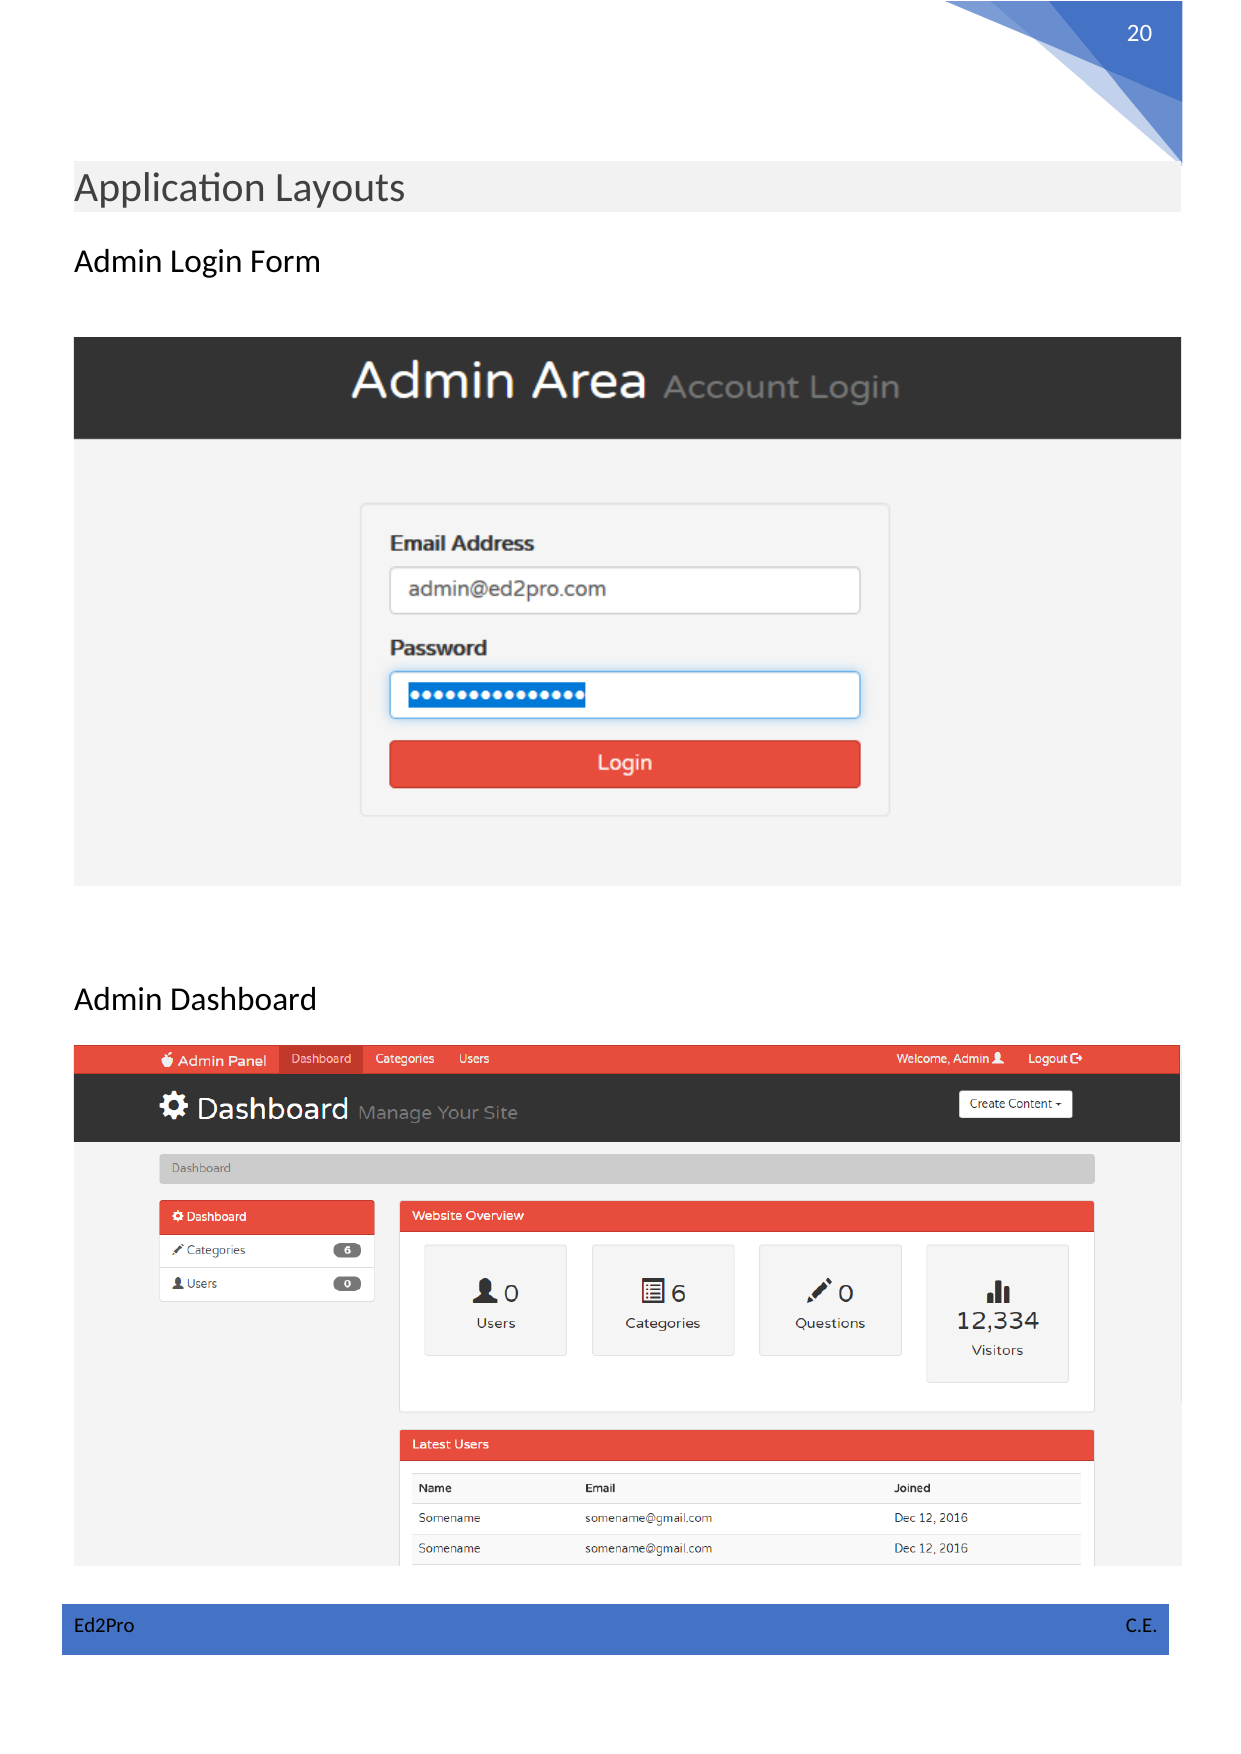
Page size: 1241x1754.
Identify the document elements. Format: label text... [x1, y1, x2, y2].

picture [73, 1045, 1182, 1566]
text Admin Dashboard [74, 978, 1181, 1018]
text Application Layouts [74, 161, 1181, 212]
picture [73, 337, 1182, 886]
picture [943, 1, 1183, 167]
text Admin Login Form [74, 240, 1181, 281]
